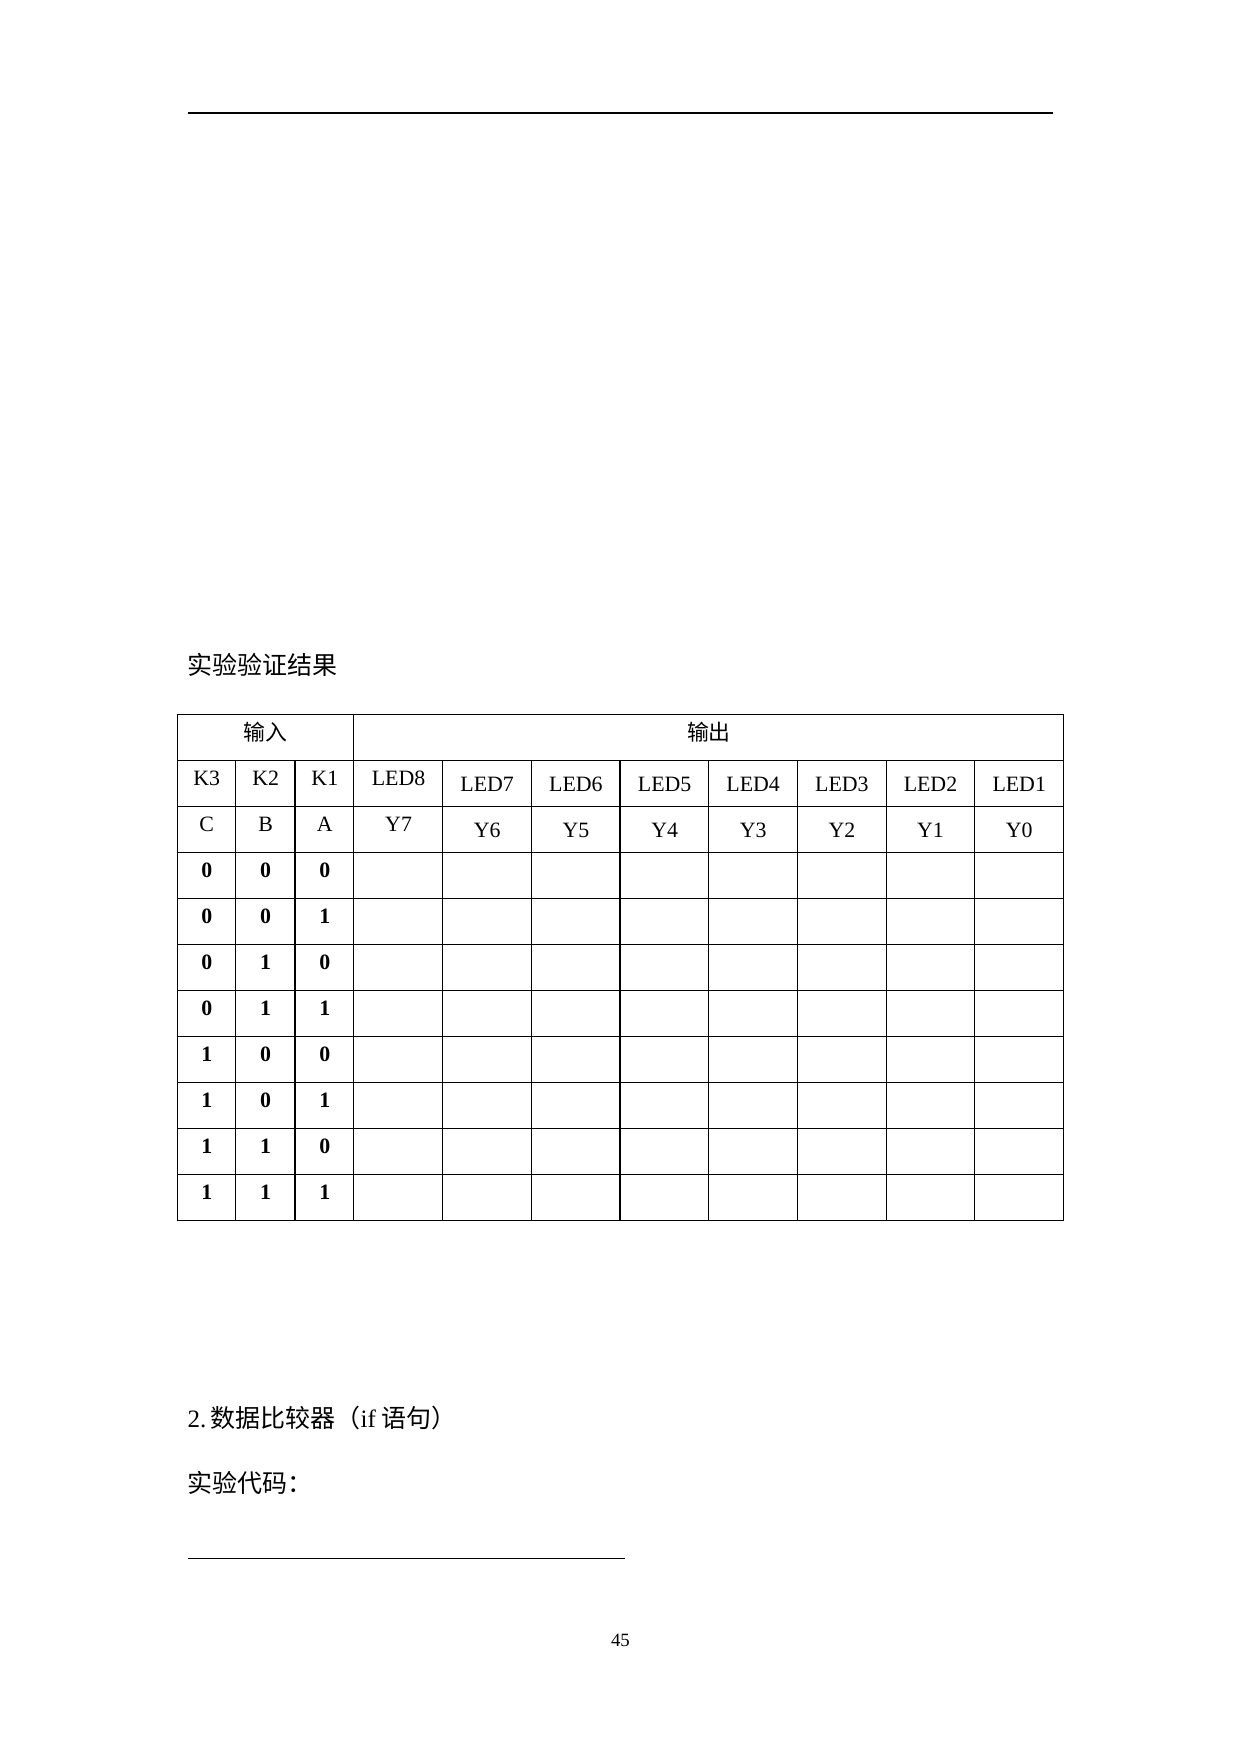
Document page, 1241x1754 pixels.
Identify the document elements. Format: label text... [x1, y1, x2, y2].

table_cell 1 [296, 991, 353, 1036]
table_cell Y3 [709, 807, 797, 852]
table_cell Y2 [798, 807, 886, 852]
table_cell [443, 1037, 531, 1082]
table_cell 0 [296, 1129, 353, 1174]
table_cell [709, 991, 797, 1036]
table_cell Y4 [621, 807, 708, 852]
table_cell [354, 1037, 442, 1082]
table_cell 1 [236, 1175, 294, 1220]
table_cell [621, 1129, 708, 1174]
table_cell [443, 853, 531, 898]
table_cell LED5 [621, 761, 708, 806]
list 数据比较器（if语句） [187, 1384, 1053, 1449]
table_cell Y6 [443, 807, 531, 852]
text 实验验证结果 [187, 631, 1053, 696]
table_cell [621, 899, 708, 944]
table_cell [709, 1175, 797, 1220]
table_cell [887, 1175, 974, 1220]
table_cell [532, 1083, 619, 1128]
table_cell [975, 1037, 1063, 1082]
table_cell [621, 1083, 708, 1128]
table_cell [709, 899, 797, 944]
table_cell [975, 853, 1063, 898]
table_cell 0 [178, 853, 235, 898]
table_cell [532, 1175, 619, 1220]
table_cell 0 [236, 1083, 294, 1128]
table_cell [798, 1175, 886, 1220]
table_cell 0 [296, 1037, 353, 1082]
table_cell 1 [236, 1129, 294, 1174]
table_cell [709, 945, 797, 990]
table_cell [532, 1129, 619, 1174]
table_cell B [236, 807, 294, 852]
table_cell LED4 [709, 761, 797, 806]
table_cell Y0 [975, 807, 1063, 852]
table_header 输入 [178, 715, 353, 760]
table_cell [532, 853, 619, 898]
table_cell [621, 853, 708, 898]
table_cell LED1 [975, 761, 1063, 806]
table_cell 1 [178, 1037, 235, 1082]
table_cell [709, 1129, 797, 1174]
table_cell 1 [296, 899, 353, 944]
table_cell [621, 1175, 708, 1220]
table_cell [354, 1175, 442, 1220]
table_cell [621, 1037, 708, 1082]
table_cell [354, 1083, 442, 1128]
table_cell [443, 899, 531, 944]
table_cell [798, 991, 886, 1036]
table_cell [975, 1129, 1063, 1174]
table_cell [532, 945, 619, 990]
table_cell 1 [178, 1083, 235, 1128]
table_cell [709, 1083, 797, 1128]
table_cell [532, 899, 619, 944]
table_cell [532, 991, 619, 1036]
table_cell [798, 899, 886, 944]
table_cell [798, 945, 886, 990]
table_cell 1 [178, 1129, 235, 1174]
table_cell LED3 [798, 761, 886, 806]
table_cell [887, 1037, 974, 1082]
table_cell [443, 1083, 531, 1128]
table_cell 1 [178, 1175, 235, 1220]
table_cell [975, 1083, 1063, 1128]
table_cell K2 [236, 761, 294, 806]
table_cell LED2 [887, 761, 974, 806]
table_cell LED8 [354, 761, 442, 806]
table_cell 0 [178, 945, 235, 990]
table_cell [532, 1037, 619, 1082]
table_cell [621, 991, 708, 1036]
table_cell LED6 [532, 761, 619, 806]
table_cell [887, 899, 974, 944]
table_cell 0 [236, 853, 294, 898]
table_cell 1 [296, 1175, 353, 1220]
table_cell [887, 1129, 974, 1174]
table_cell [354, 899, 442, 944]
table_cell C [178, 807, 235, 852]
table_cell [354, 945, 442, 990]
table_cell 0 [178, 899, 235, 944]
table_cell [354, 991, 442, 1036]
table_cell [443, 1129, 531, 1174]
table_cell 0 [296, 853, 353, 898]
table_cell 0 [236, 899, 294, 944]
table_cell [443, 1175, 531, 1220]
table_cell [709, 1037, 797, 1082]
table_cell 1 [236, 945, 294, 990]
table_cell [887, 991, 974, 1036]
table_cell LED7 [443, 761, 531, 806]
table_cell [443, 991, 531, 1036]
table_cell Y1 [887, 807, 974, 852]
table_cell [354, 1129, 442, 1174]
table_cell [975, 991, 1063, 1036]
table_cell [887, 1083, 974, 1128]
table_header 输出 [354, 715, 1063, 760]
table_cell K3 [178, 761, 235, 806]
table_cell 0 [236, 1037, 294, 1082]
table_cell [975, 945, 1063, 990]
table_cell [798, 1083, 886, 1128]
table_cell 1 [236, 991, 294, 1036]
table_cell [443, 945, 531, 990]
table_cell [354, 853, 442, 898]
table_cell [887, 945, 974, 990]
table_cell Y5 [532, 807, 619, 852]
table_cell 0 [178, 991, 235, 1036]
table_cell [621, 945, 708, 990]
table_cell [798, 853, 886, 898]
text 实验代码： [187, 1449, 1053, 1514]
table_cell Y7 [354, 807, 442, 852]
table_cell K1 [296, 761, 353, 806]
table_cell [975, 899, 1063, 944]
table_cell 0 [296, 945, 353, 990]
table_cell A [296, 807, 353, 852]
table_cell [798, 1129, 886, 1174]
table_cell [975, 1175, 1063, 1220]
table_cell [798, 1037, 886, 1082]
table_cell 1 [296, 1083, 353, 1128]
table_cell [709, 853, 797, 898]
table_cell [887, 853, 974, 898]
